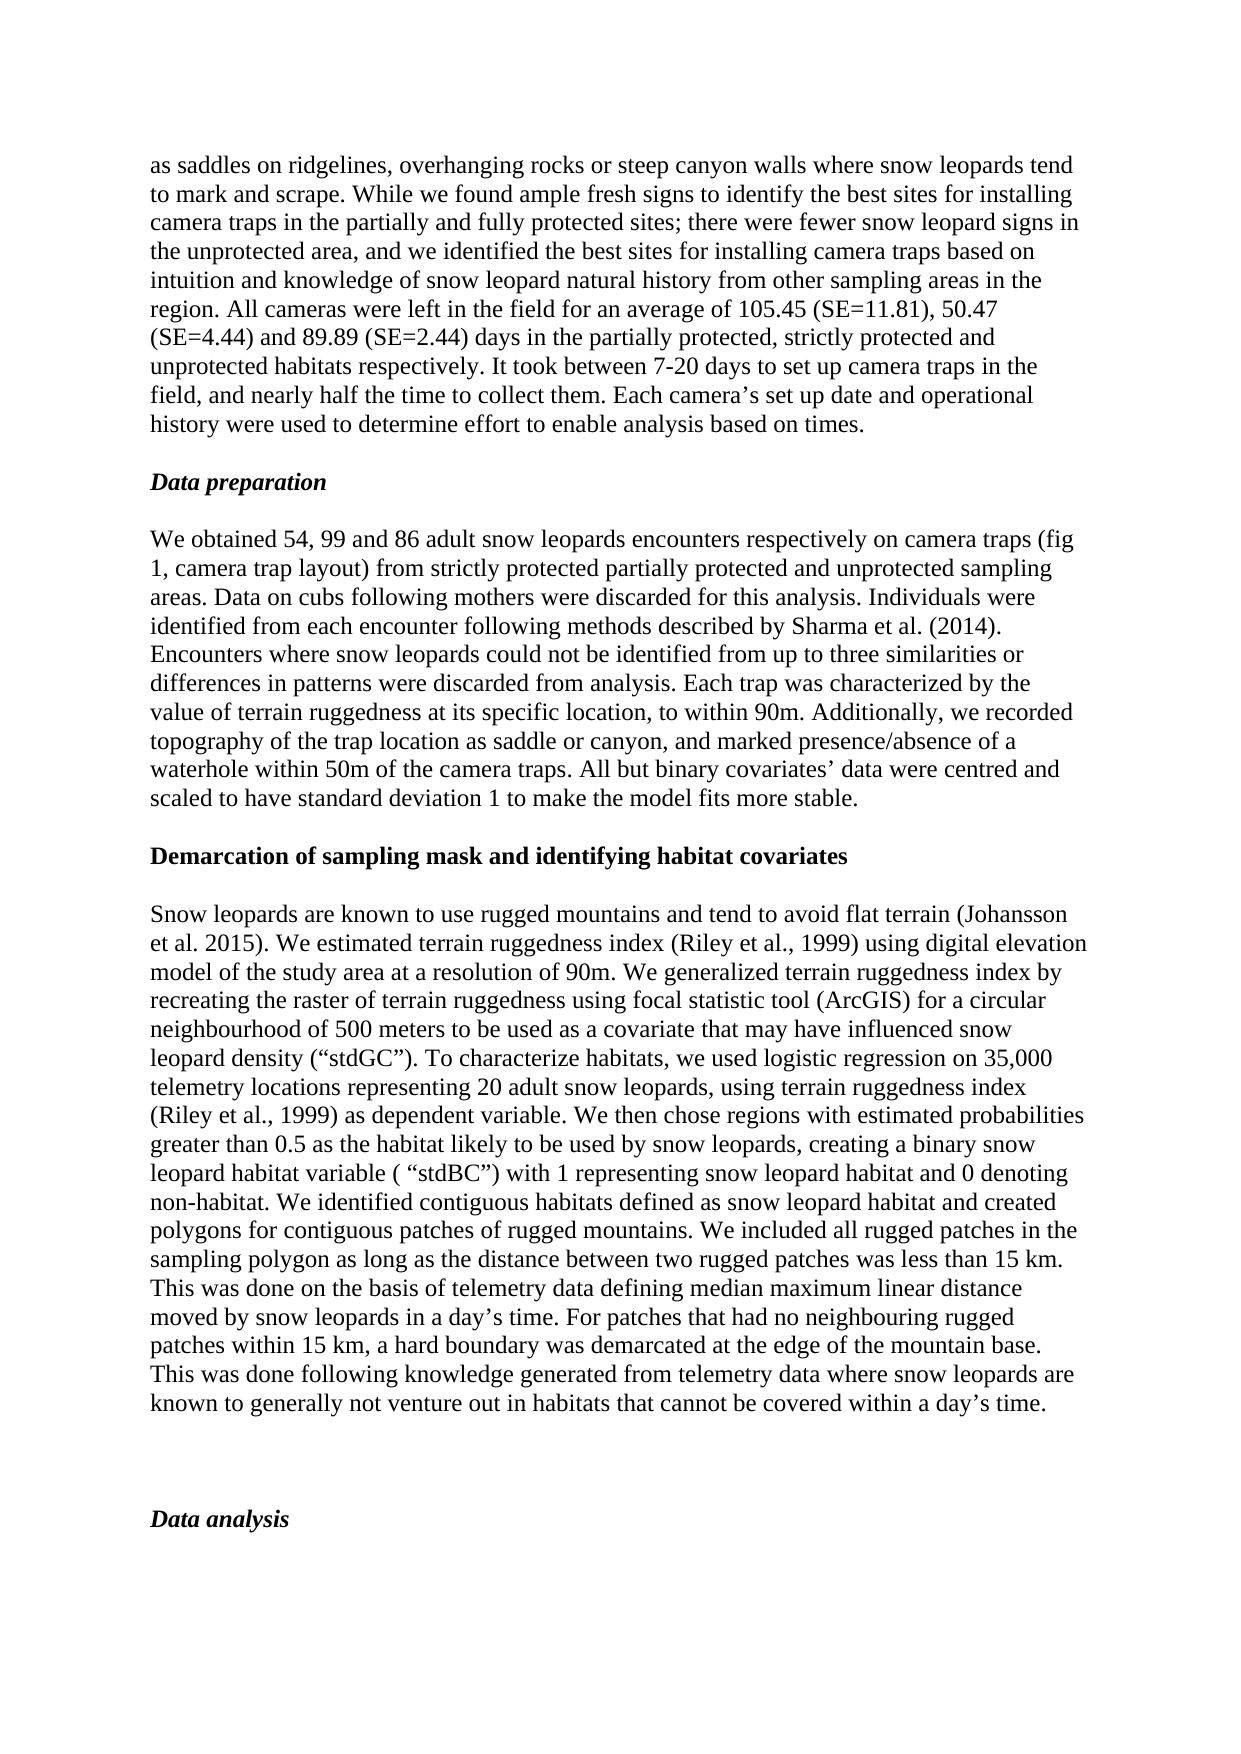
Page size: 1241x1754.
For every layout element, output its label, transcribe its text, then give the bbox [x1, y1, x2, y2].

text Demarcation of sampling mask and identifying habitat covariates [150, 841, 1090, 870]
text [150, 150, 1090, 437]
text Data analysis [150, 1504, 1090, 1532]
text Snow leopards are known to use rugged mountains and tend to avoid flat terrain (Johansson et al. 2015). We estimated terrain ruggedness index (Riley et al., 1999) using digital elevation model of the study area at a resolution of 90m. We generalized terrain ruggedness index by recreating the raster of terrain ruggedness using focal statistic tool (ArcGIS) for a circular neighbourhood of 500 meters to be used as a covariate that may have influenced snow leopard density (“stdGC”). To characterize habitats, we used logistic regression on 35,000 telemetry locations representing 20 adult snow leopards, using terrain ruggedness index (Riley et al., 1999) as dependent variable. We then chose regions with estimated probabilities greater than 0.5 as the habitat likely to be used by snow leopards, creating a binary snow leopard habitat variable ( “stdBC”) with 1 representing snow leopard habitat and 0 denoting non-habitat. We identified contiguous habitats defined as snow leopard habitat and created polygons for contiguous patches of rugged mountains. We included all rugged patches in the sampling polygon as long as the distance between two rugged patches was less than 15 km. This was done on the basis of telemetry data defining median maximum linear distance moved by snow leopards in a day’s time. For patches that had no neighbouring rugged patches within 15 km, a hard boundary was demarcated at the edge of the mountain base. This was done following knowledge generated from telemetry data where snow leopards are known to generally not venture out in habitats that cannot be covered within a day’s time. [150, 899, 1090, 1417]
text Data preparation [150, 467, 1090, 495]
text We obtained 54, 99 and 86 adult snow leopards encounters respectively on camera traps (fig 1, camera trap layout) from strictly protected partially protected and unprotected sampling areas. Data on cubs following mothers were discarded for this analysis. Individuals were identified from each encounter following methods described by Sharma et al. (2014). Encounters where snow leopards could not be identified from up to three similarities or differences in patterns were discarded from analysis. Each trap was characterized by the value of terrain ruggedness at its specific location, to within 90m. Additionally, we recorded topography of the trap location as saddle or canyon, and marked presence/absence of a waterhole within 50m of the camera traps. All but binary covariates’ data were centred and scaled to have standard deviation 1 to make the model fits more stable. [150, 524, 1090, 812]
